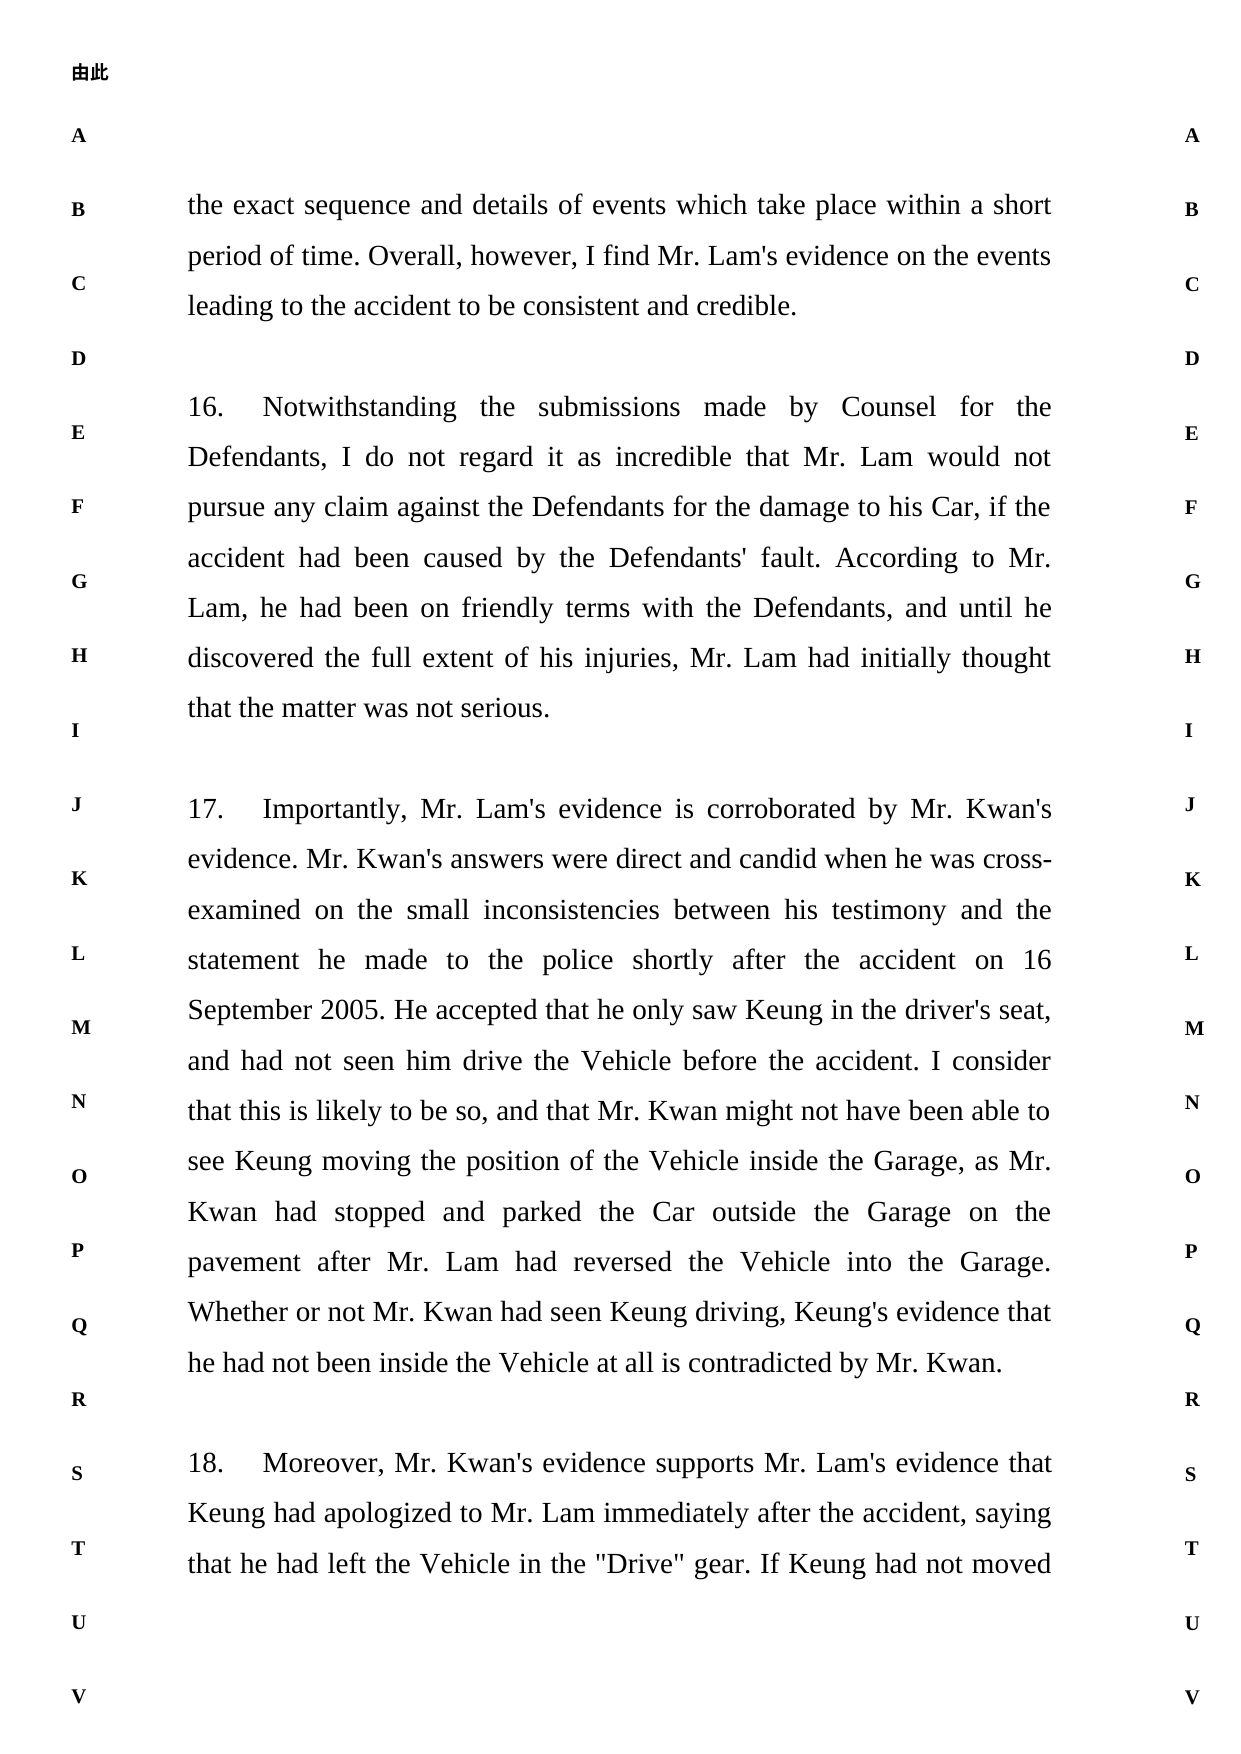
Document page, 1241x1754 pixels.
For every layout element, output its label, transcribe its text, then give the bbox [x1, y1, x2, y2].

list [187, 187, 1053, 322]
list Importantly, Mr. Lam's evidence is corroborated by Mr. Kwan's evidence. Mr. Kwan's answers were direct and candid when he was cross-examined on the small inconsistencies between his testimony and the statement he made to the police shortly after the accident on 16 September 2005. He accepted that he only saw Keung in the driver's seat, and had not seen him drive the Vehicle before the accident. I consider that this is likely to be so, and that Mr. Kwan might not have been able to see Keung moving the position of the Vehicle inside the Garage, as Mr. Kwan had stopped and parked the Car outside the Garage on the pavement after Mr. Lam had reversed the Vehicle into the Garage. Whether or not Mr. Kwan had seen Keung driving, Keung's evidence that he had not been inside the Vehicle at all is contradicted by Mr. Kwan. [187, 791, 1053, 1378]
list Notwithstanding the submissions made by Counsel for the Defendants, I do not regard it as incredible that Mr. Lam would not pursue any claim against the Defendants for the damage to his Car, if the accident had been caused by the Defendants' fault. According to Mr. Lam, he had been on friendly terms with the Defendants, and until he discovered the full extent of his injuries, Mr. Lam had initially thought that the matter was not serious. [187, 389, 1053, 724]
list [187, 1445, 1053, 1579]
